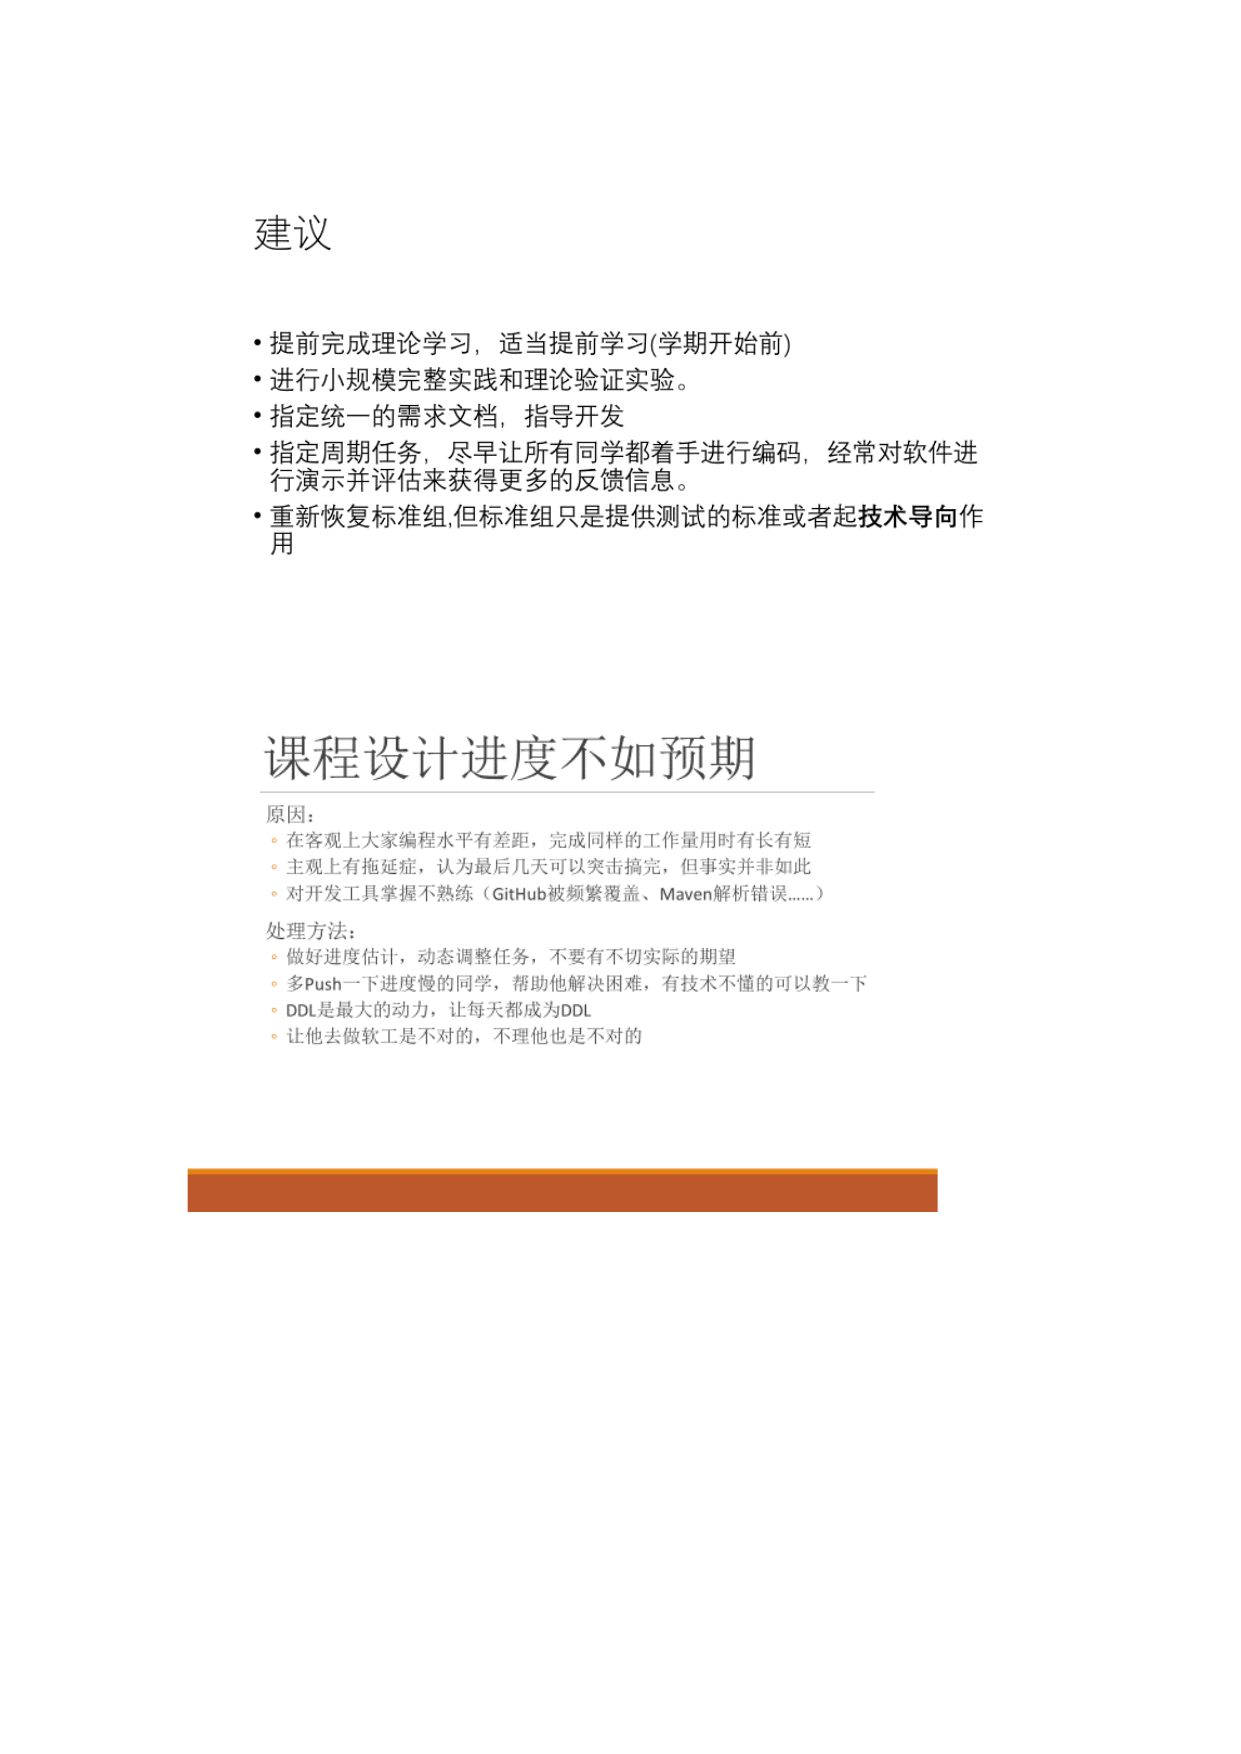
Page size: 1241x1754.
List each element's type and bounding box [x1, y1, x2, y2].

picture [187, 162, 1053, 1212]
